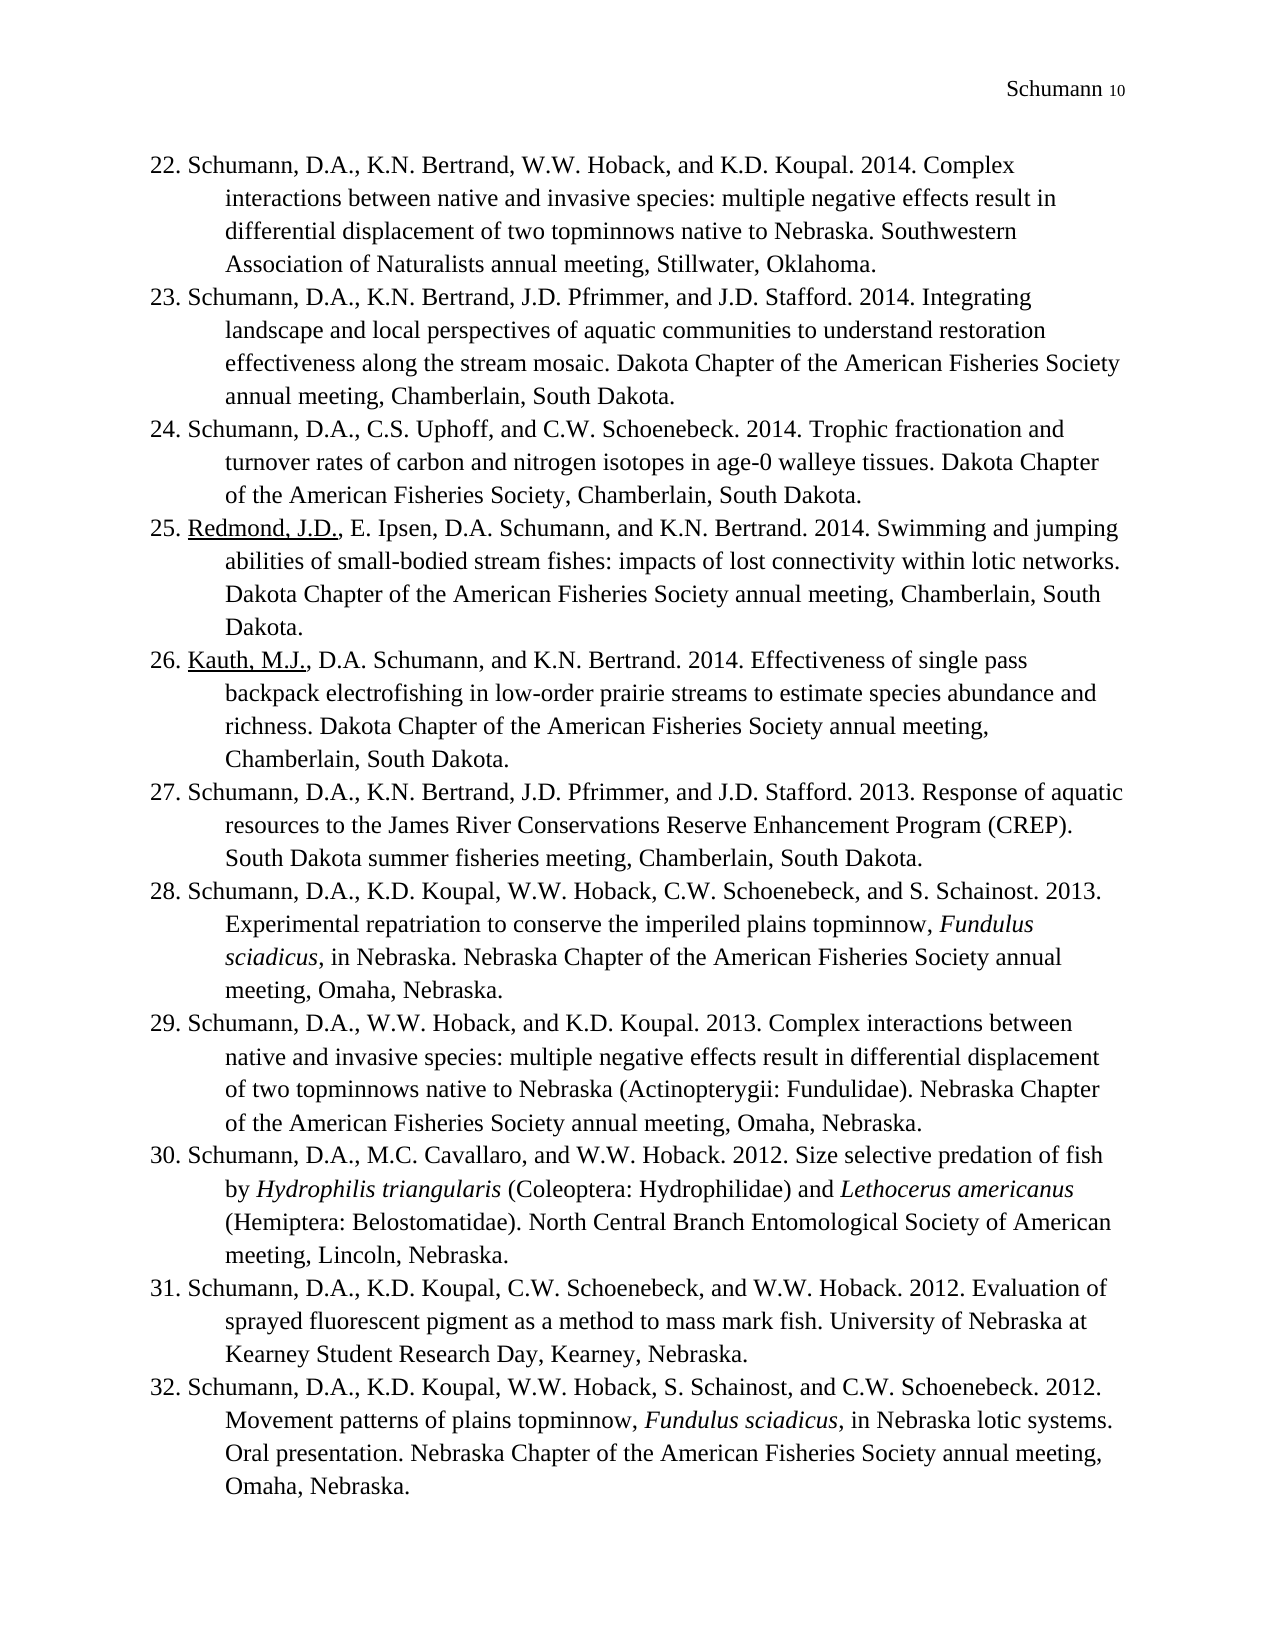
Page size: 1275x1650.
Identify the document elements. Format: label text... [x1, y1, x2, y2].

list Kauth, M.J., D.A. Schumann, and K.N. Bertrand. 2014. Effectiveness of single pass backpack electrofishing in low-order prairie streams to estimate species abundance and richness. Dakota Chapter of the American Fisheries Society annual meeting, Chamberlain, South Dakota. [150, 645, 1125, 773]
list Schumann, D.A., W.W. Hoback, and K.D. Koupal. 2013. Complex interactions between native and invasive species: multiple negative effects result in differential displacement of two topminnows native to Nebraska (Actinopterygii: Fundulidae). Nebraska Chapter of the American Fisheries Society annual meeting, Omaha, Nebraska. [150, 1008, 1125, 1136]
list Schumann, D.A., K.N. Bertrand, J.D. Pfrimmer, and J.D. Stafford. 2014. Integrating landscape and local perspectives of aquatic communities to understand restoration effectiveness along the stream mosaic. Dakota Chapter of the American Fisheries Society annual meeting, Chamberlain, South Dakota. [150, 282, 1125, 410]
list Schumann, D.A., K.N. Bertrand, J.D. Pfrimmer, and J.D. Stafford. 2013. Response of aquatic resources to the James River Conservations Reserve Enhancement Program (CREP). South Dakota summer fisheries meeting, Chamberlain, South Dakota. [150, 777, 1125, 872]
list Schumann, D.A., K.D. Koupal, C.W. Schoenebeck, and W.W. Hoback. 2012. Evaluation of sprayed fluorescent pigment as a method to mass mark fish. University of Nebraska at Kearney Student Research Day, Kearney, Nebraska. [150, 1273, 1125, 1367]
list Schumann, D.A., K.D. Koupal, W.W. Hoback, C.W. Schoenebeck, and S. Schainost. 2013. Experimental repatriation to conserve the imperiled plains topminnow, Fundulus sciadicus, in Nebraska. Nebraska Chapter of the American Fisheries Society annual meeting, Omaha, Nebraska. [150, 876, 1125, 1004]
list Schumann, D.A., K.N. Bertrand, W.W. Hoback, and K.D. Koupal. 2014. Complex interactions between native and invasive species: multiple negative effects result in differential displacement of two topminnows native to Nebraska. Southwestern Association of Naturalists annual meeting, Stillwater, Oklahoma. [150, 150, 1125, 278]
list Schumann, D.A., C.S. Uphoff, and C.W. Schoenebeck. 2014. Trophic fractionation and turnover rates of carbon and nitrogen isotopes in age-0 walleye tissues. Dakota Chapter of the American Fisheries Society, Chamberlain, South Dakota. [150, 414, 1125, 509]
list Schumann, D.A., M.C. Cavallaro, and W.W. Hoback. 2012. Size selective predation of fish by Hydrophilis triangularis (Coleoptera: Hydrophilidae) and Lethocerus americanus (Hemiptera: Belostomatidae). North Central Branch Entomological Society of American meeting, Lincoln, Nebraska. [150, 1141, 1125, 1268]
list Redmond, J.D., E. Ipsen, D.A. Schumann, and K.N. Bertrand. 2014. Swimming and jumping abilities of small-bodied stream fishes: impacts of lost connectivity within lotic networks. Dakota Chapter of the American Fisheries Society annual meeting, Chamberlain, South Dakota. [150, 513, 1125, 641]
list Schumann, D.A., K.D. Koupal, W.W. Hoback, S. Schainost, and C.W. Schoenebeck. 2012. Movement patterns of plains topminnow, Fundulus sciadicus, in Nebraska lotic systems. Oral presentation. Nebraska Chapter of the American Fisheries Society annual meeting, Omaha, Nebraska. [150, 1372, 1125, 1499]
